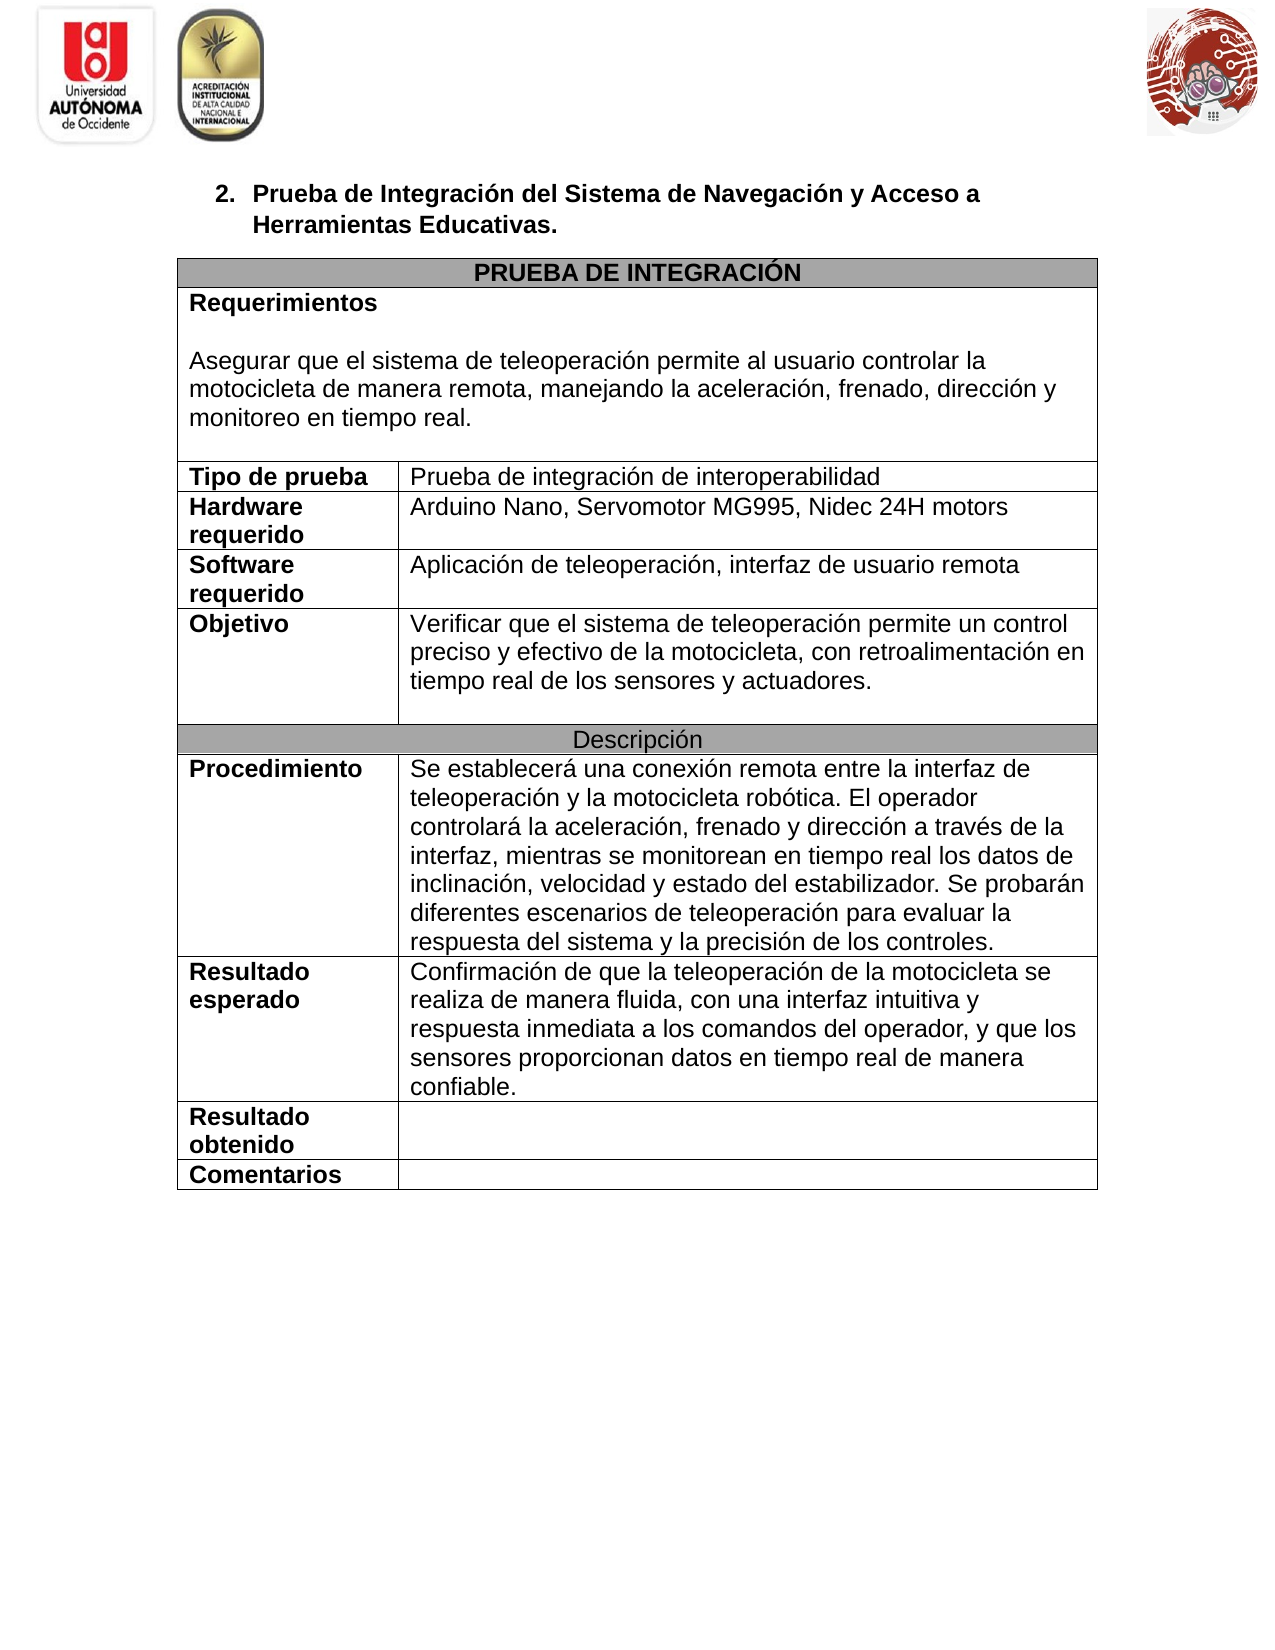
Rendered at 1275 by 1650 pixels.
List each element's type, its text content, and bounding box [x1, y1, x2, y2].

table_cell Requerimientos Asegurar que el sistema de teleoperación permite al usuario controlar la motocicleta de manera remota, manejando la aceleración, frenado, dirección y monitoreo en tiempo real. [178, 288, 1097, 461]
table_cell Hardware requerido [178, 492, 398, 549]
table_cell Verificar que el sistema de teleoperación permite un control preciso y efectivo de la motocicleta, con retroalimentación en tiempo real de los sensores y actuadores. [399, 609, 1097, 724]
list Prueba de Integración del Sistema de Navegación y Acceso a Herramientas Educativas. [215, 179, 1098, 238]
table_cell Confirmación de que la teleoperación de la motocicleta se realiza de manera fluida, con una interfaz intuitiva y respuesta inmediata a los comandos del operador, y que los sensores proporcionan datos en tiempo real de manera confiable. [399, 957, 1097, 1101]
table_cell Resultado obtenido [178, 1102, 398, 1159]
picture [29, 3, 264, 147]
table_cell Aplicación de teleoperación, interfaz de usuario remota [399, 550, 1097, 608]
table_header PRUEBA DE INTEGRACIÓN [178, 259, 1097, 287]
table_cell Arduino Nano, Servomotor MG995, Nidec 24H motors [399, 492, 1097, 549]
table_cell Resultado esperado [178, 957, 398, 1101]
table_cell [399, 1102, 1097, 1159]
table_cell Tipo de prueba [178, 462, 398, 491]
table_cell Objetivo [178, 609, 398, 724]
table_cell Se establecerá una conexión remota entre la interfaz de teleoperación y la motocicleta robótica. El operador controlará la aceleración, frenado y dirección a través de la interfaz, mientras se monitorean en tiempo real los datos de inclinación, velocidad y estado del estabilizador. Se probarán diferentes escenarios de teleoperación para evaluar la respuesta del sistema y la precisión de los controles. [399, 755, 1097, 956]
table_cell Procedimiento [178, 755, 398, 956]
table_cell Software requerido [178, 550, 398, 608]
table_cell [399, 1160, 1097, 1189]
picture [1146, 8, 1258, 136]
table_cell Comentarios [178, 1160, 398, 1189]
table_cell Descripción [178, 725, 1097, 753]
table_cell Prueba de integración de interoperabilidad [399, 462, 1097, 491]
